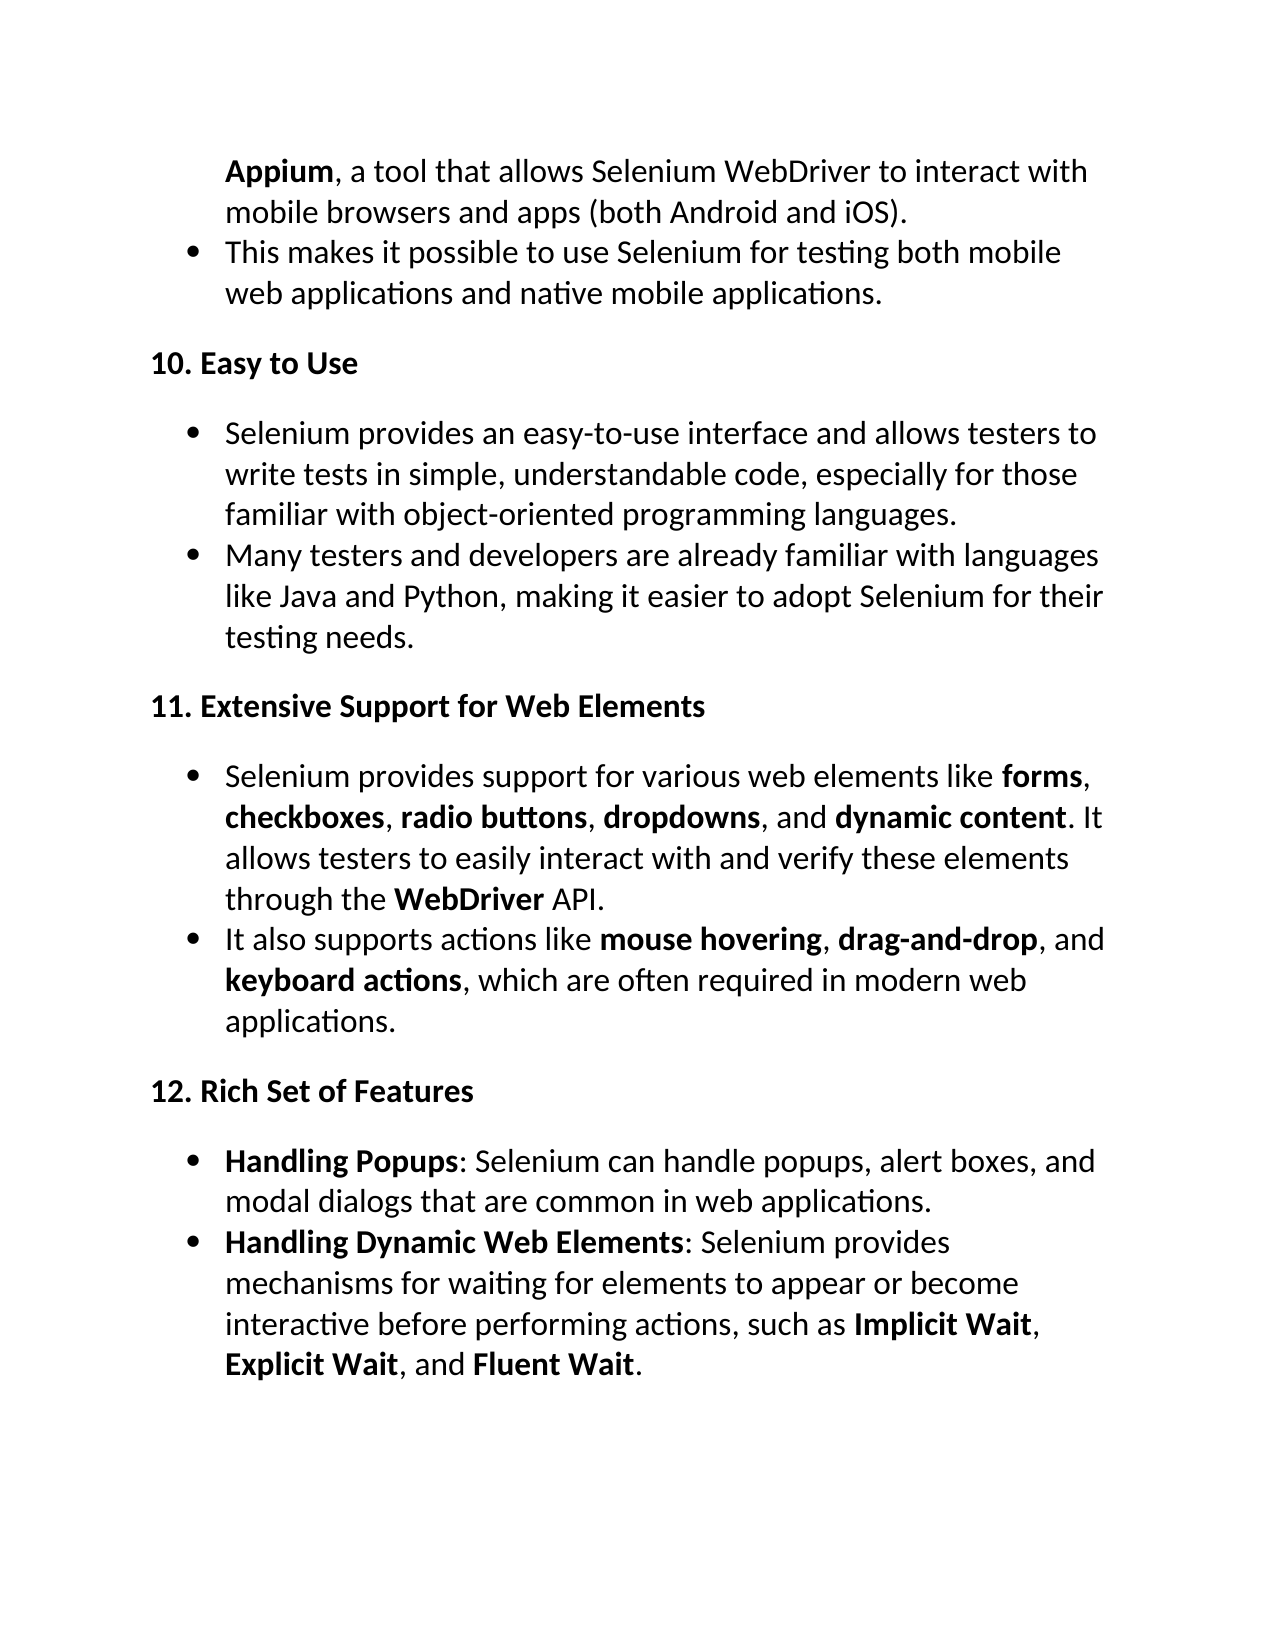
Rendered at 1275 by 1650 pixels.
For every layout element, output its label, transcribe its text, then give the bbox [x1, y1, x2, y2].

list This makes it possible to use Selenium for testing both mobile web applications and native mobile applications. [187, 231, 1125, 313]
list Handling Dynamic Web Elements: Selenium provides mechanisms for waiting for elements to appear or become interactive before performing actions, such as Implicit Wait, Explicit Wait, and Fluent Wait. [187, 1221, 1125, 1384]
list Selenium provides an easy-to-use interface and allows testers to write tests in simple, understandable code, especially for those familiar with object-oriented programming languages. [187, 412, 1125, 534]
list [187, 150, 1125, 231]
list 12. Rich Set of Features [150, 1070, 1125, 1110]
list 10. Easy to Use [150, 342, 1125, 383]
list Many testers and developers are already familiar with languages like Java and Python, making it easier to adopt Selenium for their testing needs. [187, 534, 1125, 656]
list Selenium provides support for various web elements like forms, checkboxes, radio buttons, dropdowns, and dynamic content. It allows testers to easily interact with and verify these elements through the WebDriver API. [187, 755, 1125, 918]
list Handling Popups: Selenium can handle popups, alert boxes, and modal dialogs that are common in web applications. [187, 1139, 1125, 1221]
list It also supports actions like mouse hovering, drag-and-drop, and keyboard actions, which are often required in modern web applications. [187, 918, 1125, 1041]
list 11. Extensive Support for Web Elements [150, 686, 1125, 726]
